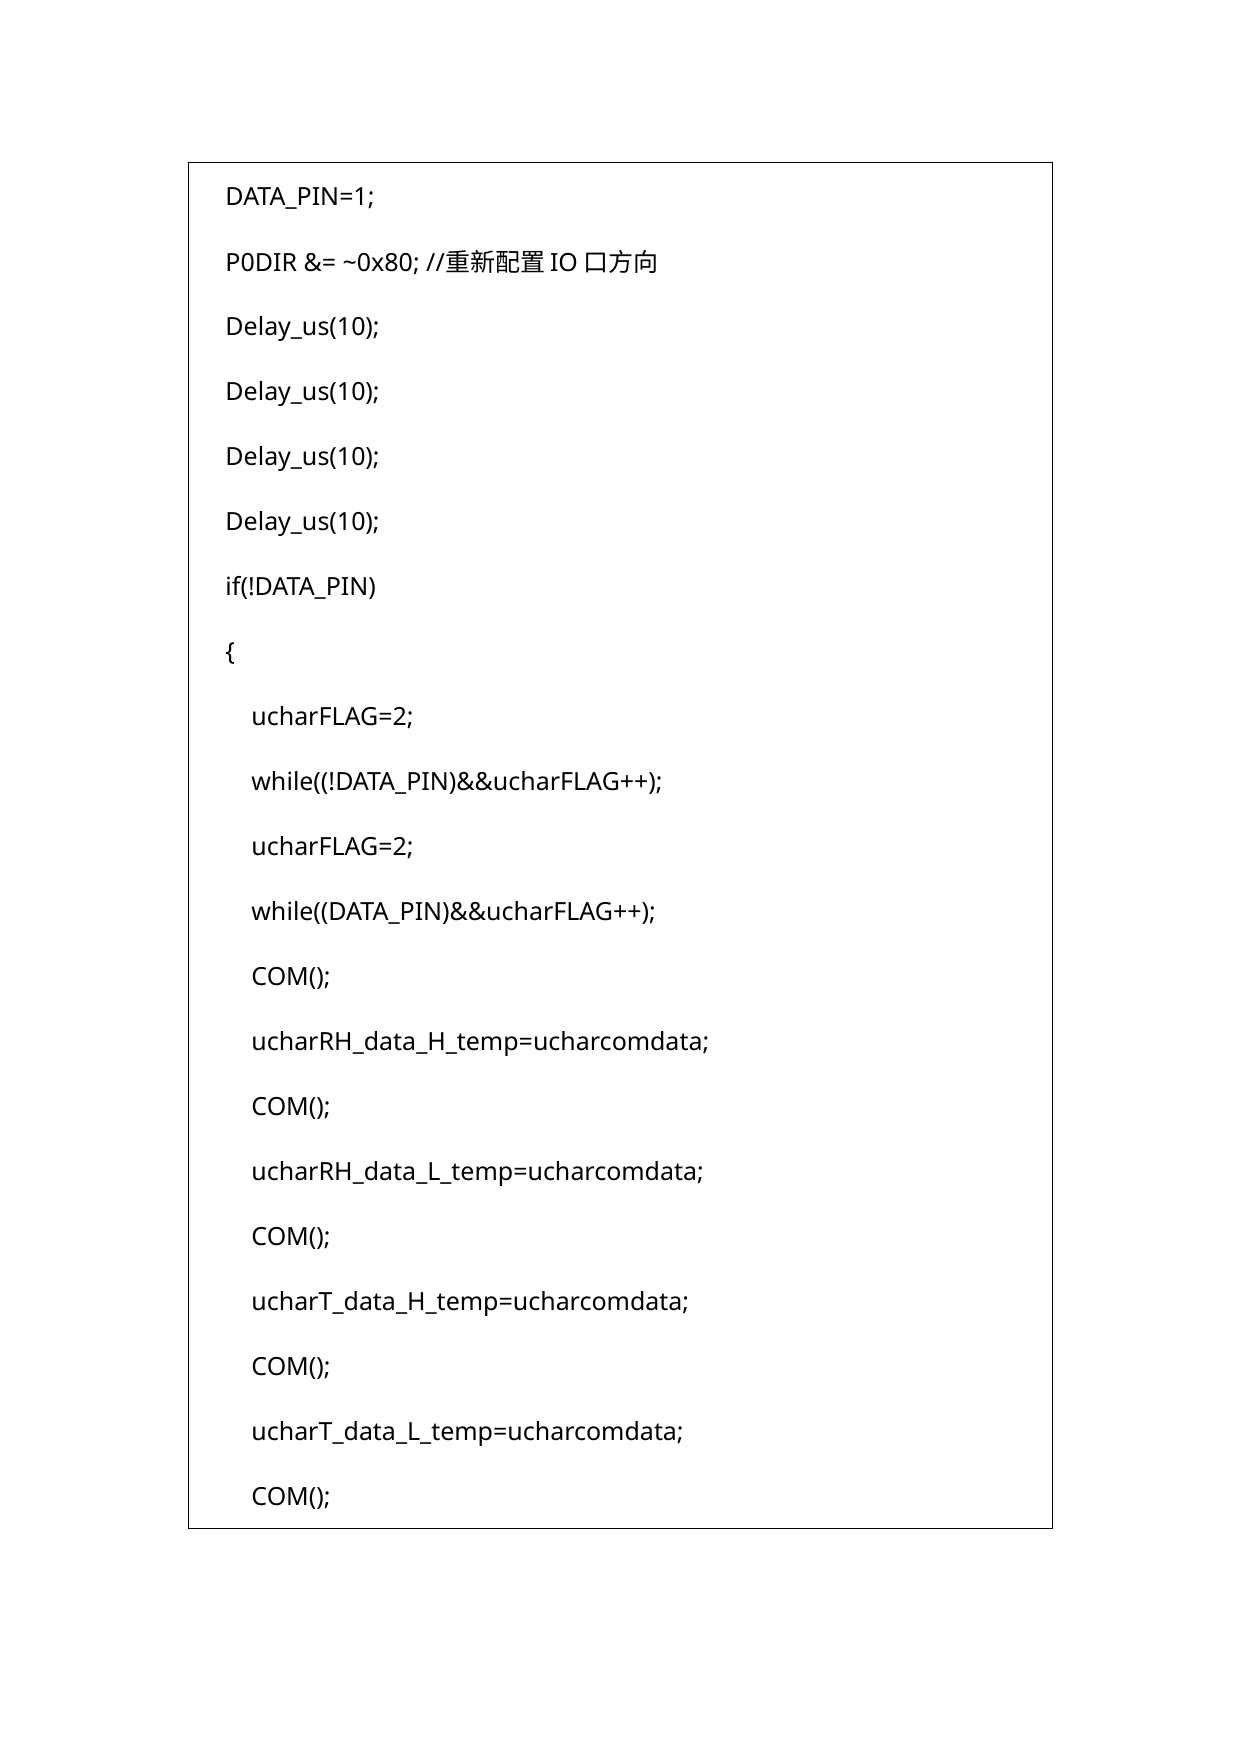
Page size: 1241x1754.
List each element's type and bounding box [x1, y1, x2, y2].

table_cell [189, 163, 1052, 1528]
